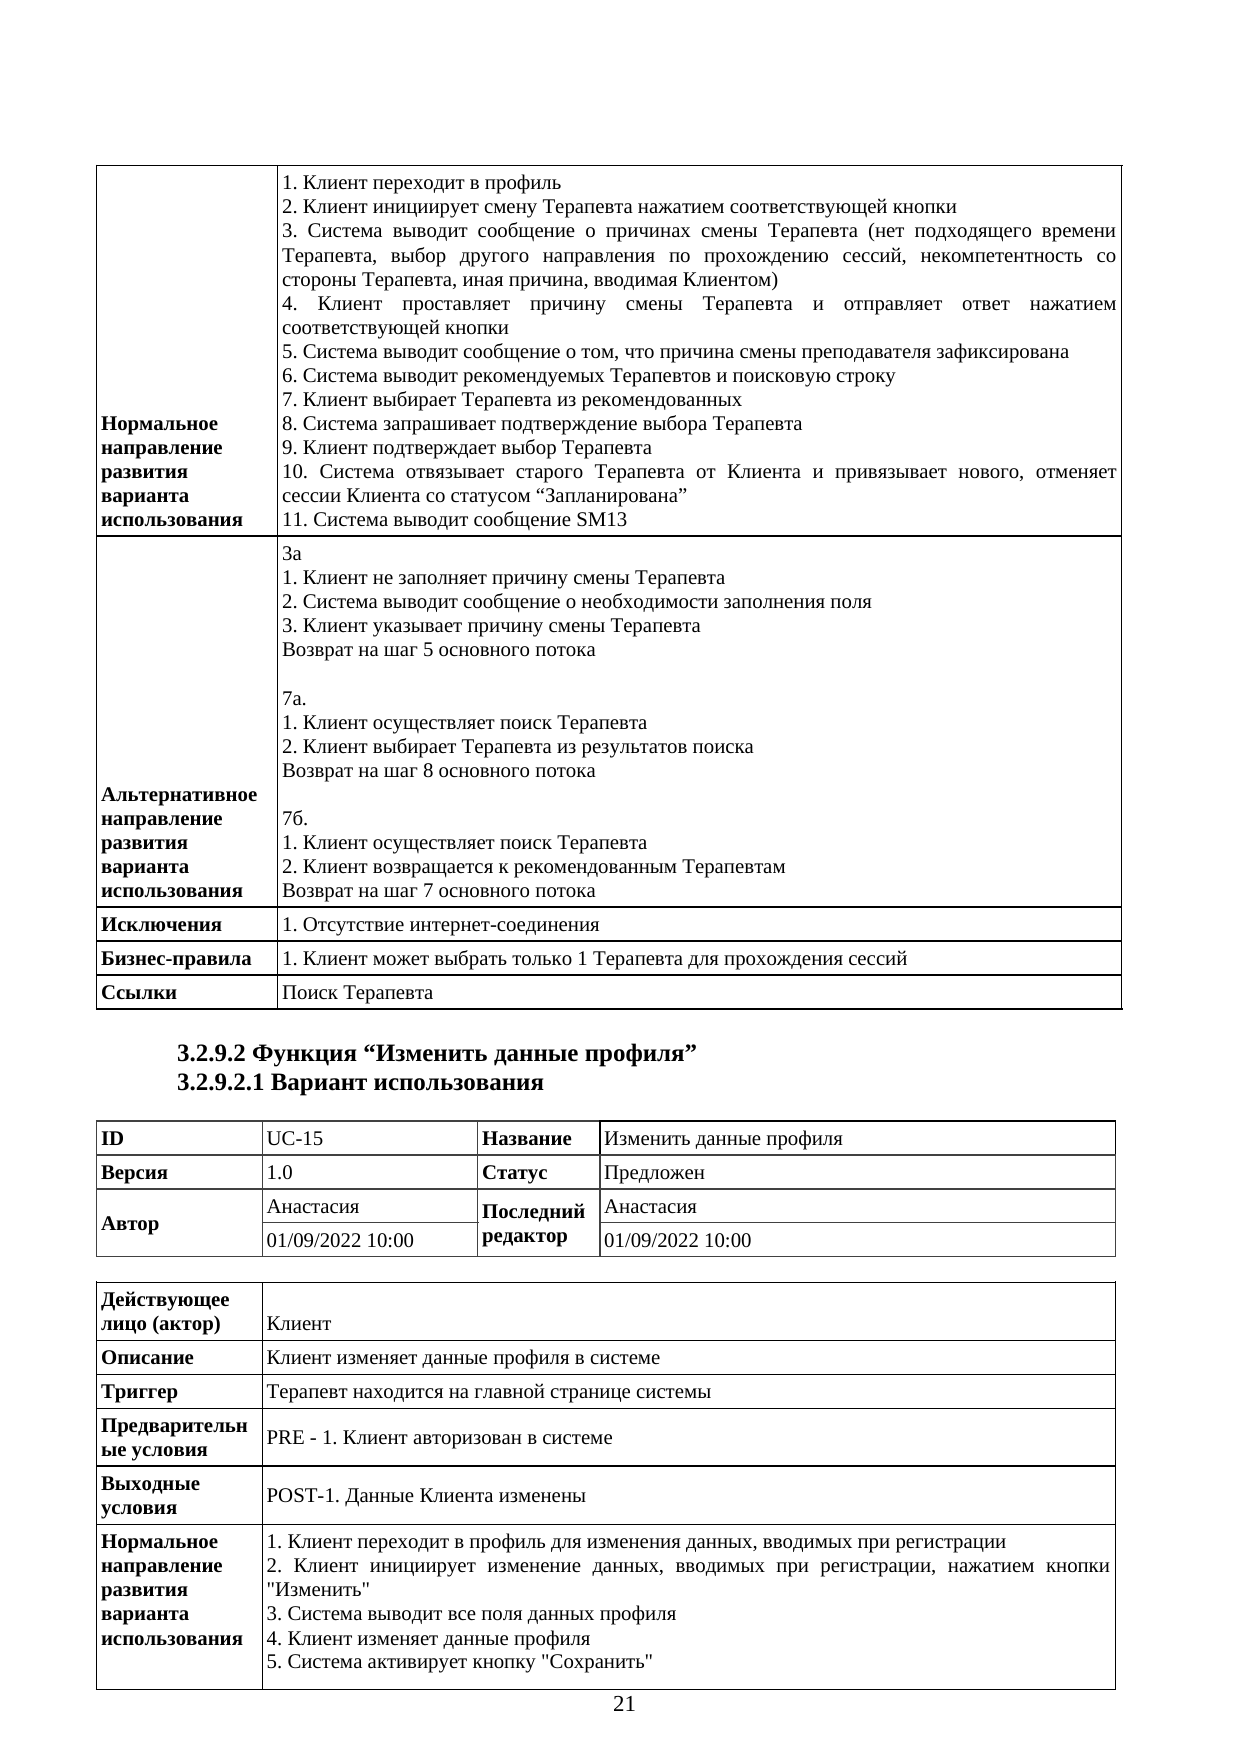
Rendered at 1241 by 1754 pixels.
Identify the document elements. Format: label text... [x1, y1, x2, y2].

table_cell PRE - 1. Клиент авторизован в системе [263, 1409, 1115, 1465]
table_cell Бизнес-правила [97, 942, 277, 974]
table_cell Статус [478, 1156, 599, 1188]
table_cell 1.0 [263, 1156, 477, 1188]
table_header Клиент [263, 1283, 1115, 1339]
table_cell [97, 1525, 262, 1688]
table_cell Предварительные условия [97, 1409, 262, 1465]
table_cell Анастасия [263, 1190, 477, 1222]
table_cell Исключения [97, 908, 277, 940]
table_cell 3а 1. Клиент не заполняет причину смены Терапевта 2. Система выводит сообщение о необходимости заполнения поля 3. Клиент указывает причину смены Терапевта Возврат на шаг 5 основного потока 7а. 1. Клиент осуществляет поиск Терапевта 2. Клиент выбирает Терапевта из результатов поиска Возврат на шаг 8 основного потока 7б. 1. Клиент осуществляет поиск Терапевта 2. Клиент возвращается к рекомендованным Терапевтам Возврат на шаг 7 основного потока [278, 537, 1121, 906]
table_cell Предложен [601, 1156, 1115, 1188]
table_cell Анастасия [601, 1190, 1115, 1222]
table_cell Описание [97, 1341, 262, 1373]
table_header Название [478, 1122, 599, 1154]
table_cell 1. Клиент переходит в профиль 2. Клиент инициирует смену Терапевта нажатием соответствующей кнопки 3. Система выводит сообщение о причинах смены Терапевта (нет подходящего времени Терапевта, выбор другого направления по прохождению сессий, некомпетентность со стороны Терапевта, иная причина, вводимая Клиентом) 4. Клиент проставляет причину смены Терапевта и отправляет ответ нажатием соответствующей кнопки 5. Система выводит сообщение о том, что причина смены преподавателя зафиксирована 6. Система выводит рекомендуемых Терапевтов и поисковую строку 7. Клиент выбирает Терапевта из рекомендованных 8. Система запрашивает подтверждение выбора Терапевта 9. Клиент подтверждает выбор Терапевта 10. Система отвязывает старого Терапевта от Клиента и привязывает нового, отменяет сессии Клиента со статусом “Запланирована” 11. Система выводит сообщение SM13 [278, 166, 1121, 535]
table_cell Терапевт находится на главной странице системы [263, 1375, 1115, 1407]
table_cell Альтернативное направление развития варианта использования [97, 537, 277, 906]
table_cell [263, 1525, 1115, 1688]
table_cell Нормальное направление развития варианта использования [97, 166, 277, 535]
table_cell 1. Клиент может выбрать только 1 Терапевта для прохождения сессий [278, 942, 1121, 974]
table_cell Ссылки [97, 976, 277, 1008]
table_header UC-15 [263, 1122, 477, 1154]
table_cell Версия [97, 1156, 262, 1188]
text 3.2.9.2.1 Вариант использования [118, 1067, 1122, 1096]
table_cell Автор [97, 1190, 262, 1256]
table_cell POST-1. Данные Клиента изменены [263, 1467, 1115, 1523]
table_cell 01/09/2022 10:00 [601, 1223, 1115, 1256]
table_cell Выходные условия [97, 1467, 262, 1523]
table_cell 01/09/2022 10:00 [263, 1223, 477, 1256]
table_cell Триггер [97, 1375, 262, 1407]
table_header ID [97, 1122, 262, 1154]
table_cell Поиск Терапевта [278, 976, 1121, 1008]
table_cell Клиент изменяет данные профиля в системе [263, 1341, 1115, 1373]
table_header Действующее лицо (актор) [97, 1283, 262, 1339]
table_header Изменить данные профиля [601, 1122, 1115, 1154]
table_cell Последний редактор [478, 1190, 599, 1256]
text 3.2.9.2 Функция “Изменить данные профиля” [118, 1038, 1122, 1067]
table_cell 1. Отсутствие интернет-соединения [278, 908, 1121, 940]
